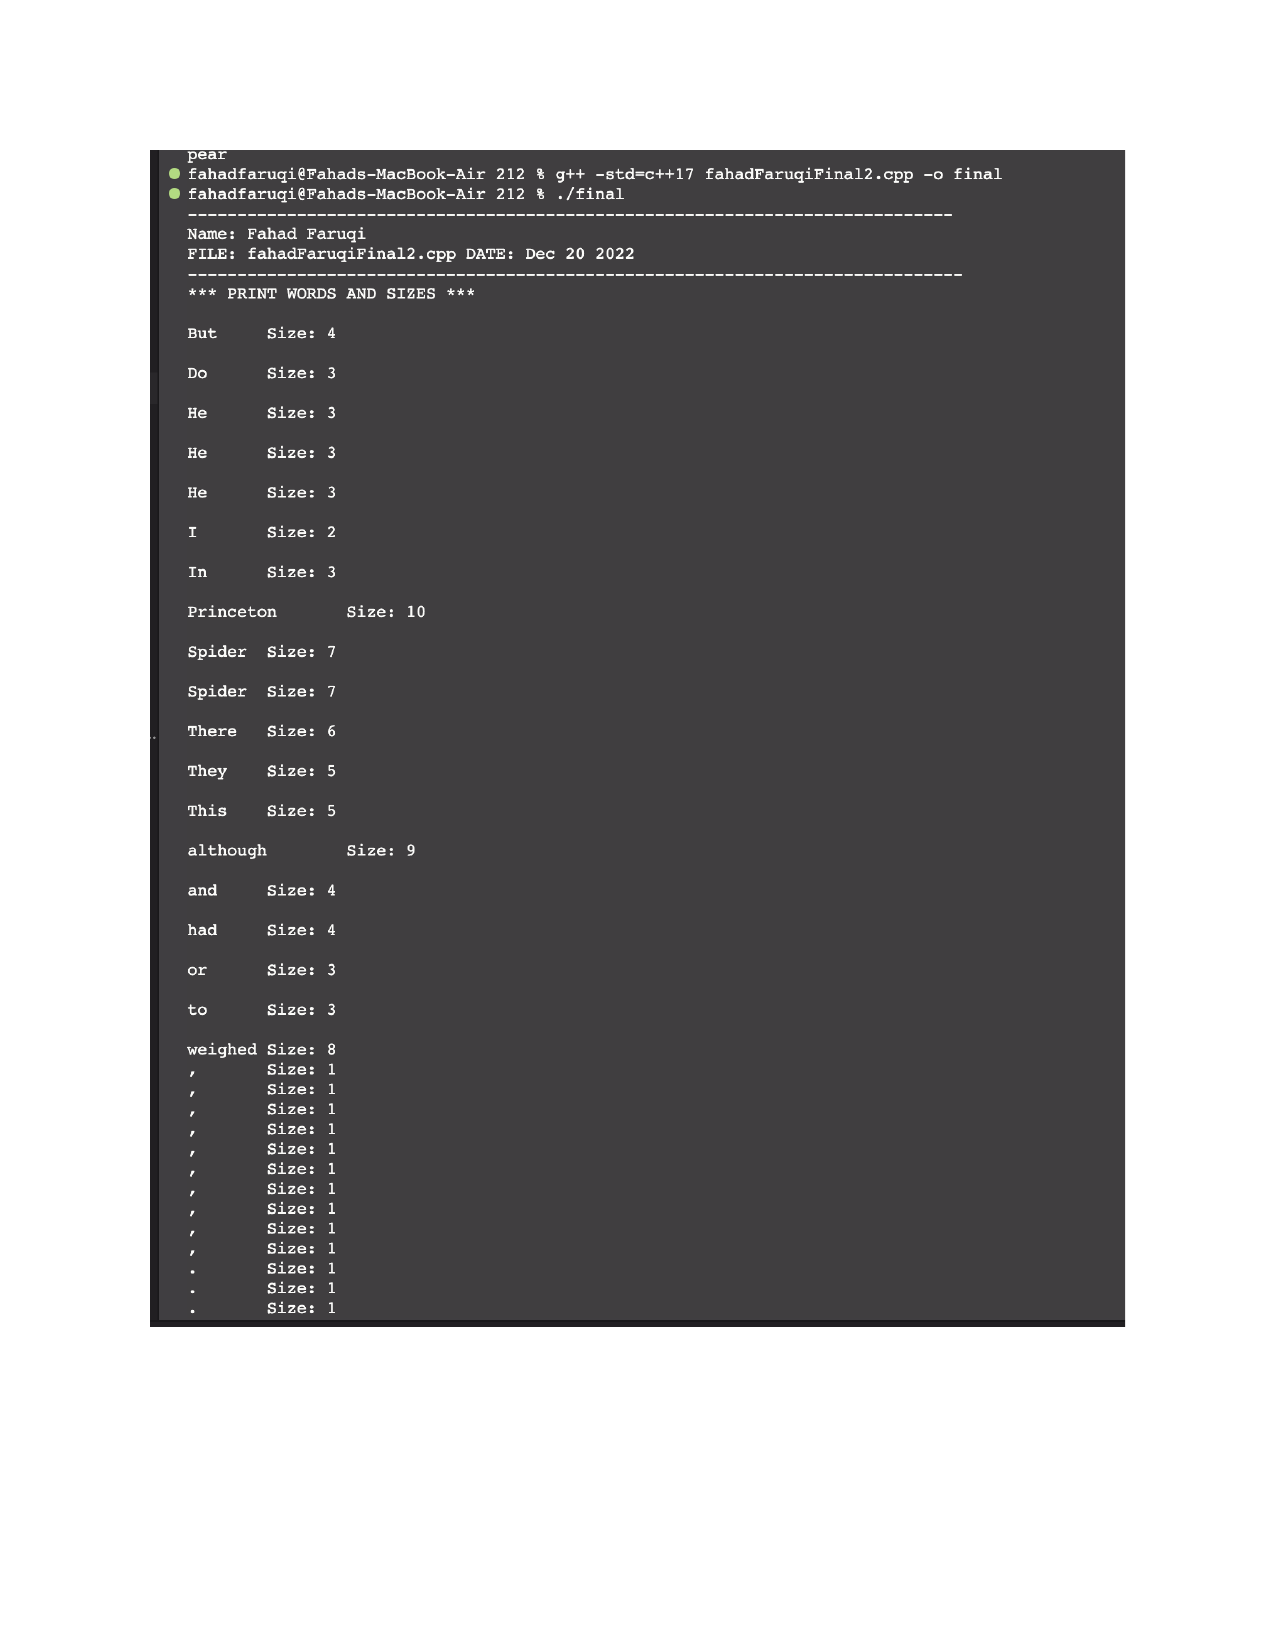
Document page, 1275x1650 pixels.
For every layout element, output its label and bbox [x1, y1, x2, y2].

picture [150, 150, 1125, 1327]
